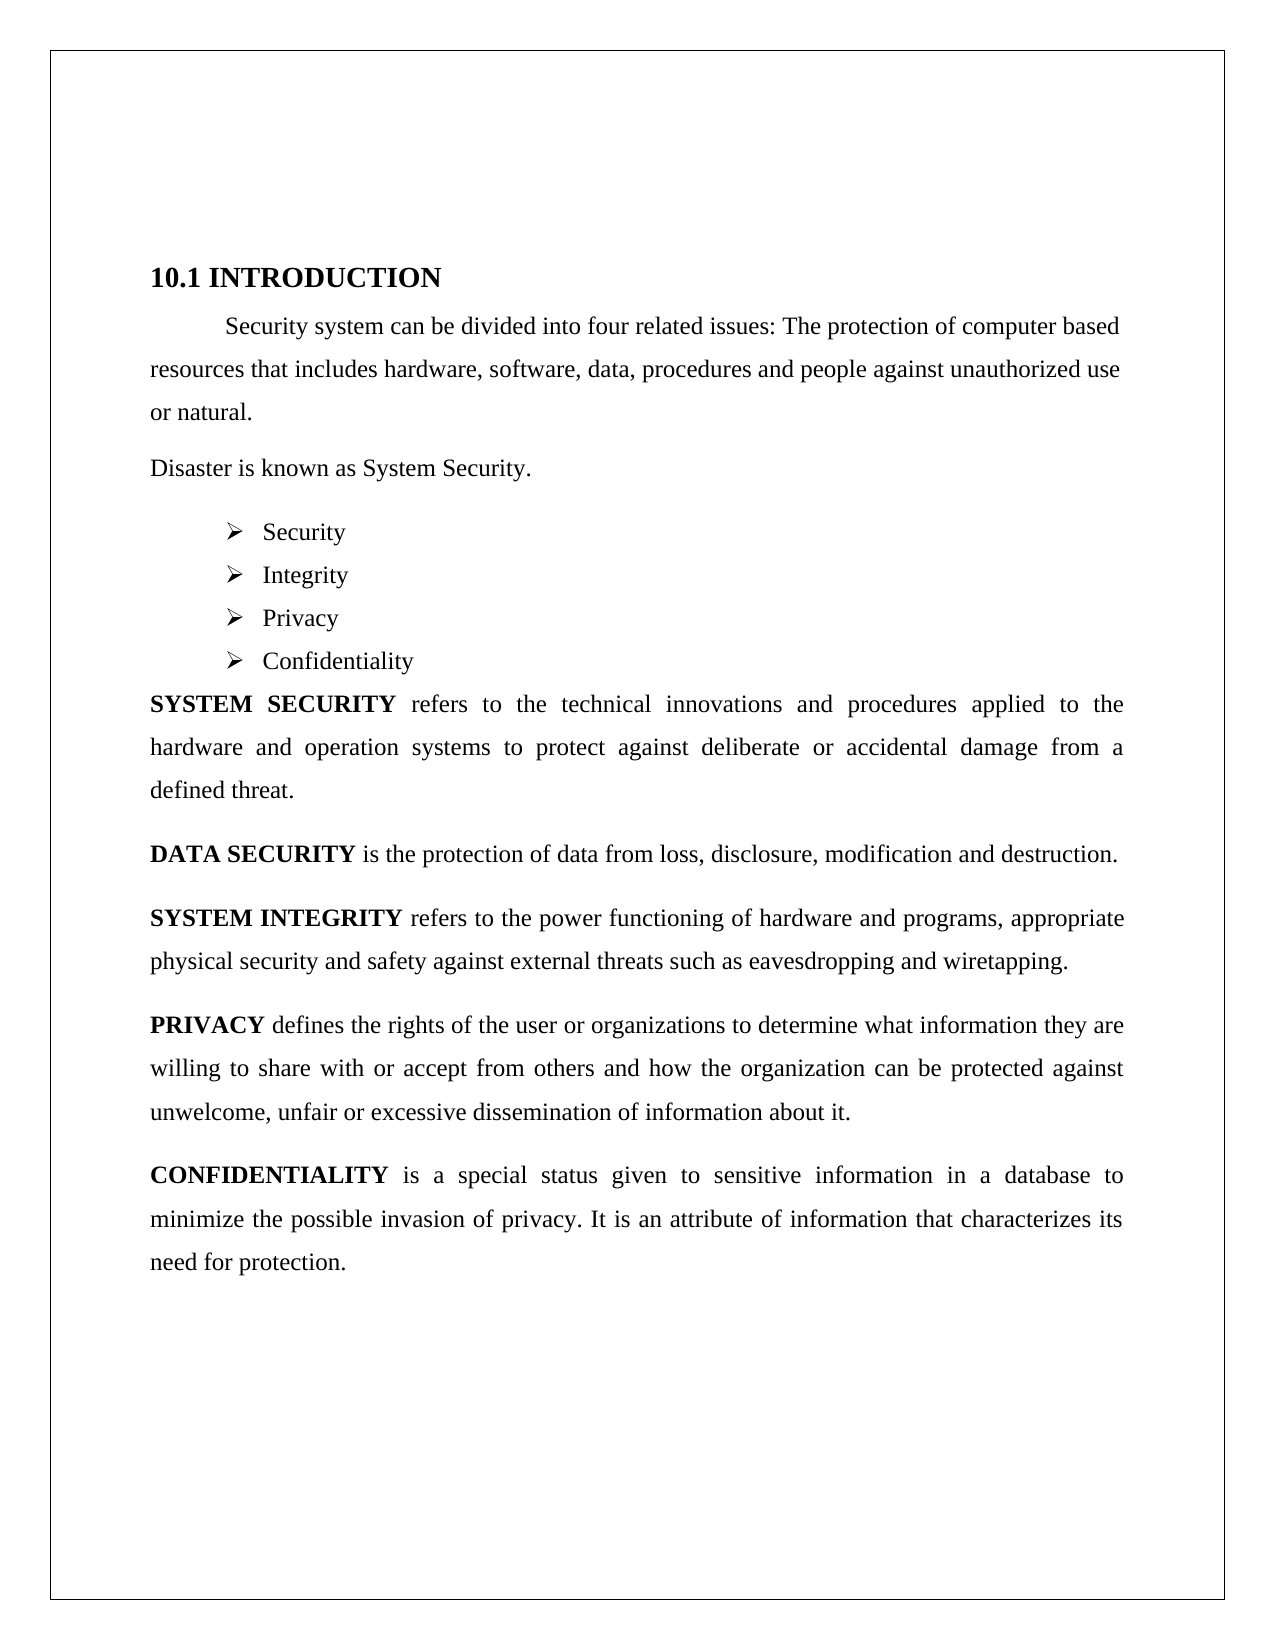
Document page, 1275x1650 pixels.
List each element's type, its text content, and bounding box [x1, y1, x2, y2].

list Integrity [225, 560, 1125, 588]
text SYSTEM INTEGRITY refers to the power functioning of hardware and programs, appropriate physical security and safety against external threats such as eavesdropping and wiretapping. [150, 903, 1125, 975]
list Privacy [225, 603, 1125, 632]
text PRIVACY defines the rights of the user or organizations to determine what information they are willing to share with or accept from others and how the organization can be protected against unwelcome, unfair or excessive dissemination of information about it. [150, 1010, 1125, 1125]
text DATA SECURITY is the protection of data from loss, disclosure, modification and destruction. [150, 839, 1125, 868]
list Security [225, 517, 1125, 545]
subtitle 10.1 INTRODUCTION [150, 261, 1125, 294]
text SYSTEM SECURITY refers to the technical innovations and procedures applied to the hardware and operation systems to protect against deliberate or accidental damage from a defined threat. [150, 689, 1125, 804]
text Security system can be divided into four related issues: The protection of computer based resources that includes hardware, software, data, procedures and people against unauthorized use or natural. [150, 311, 1125, 426]
list Confidentiality [225, 646, 1125, 675]
text Disaster is known as System Security. [150, 453, 1125, 481]
text CONFIDENTIALITY is a special status given to sensitive information in a database to minimize the possible invasion of privacy. It is an attribute of information that characterizes its need for protection. [150, 1161, 1125, 1276]
